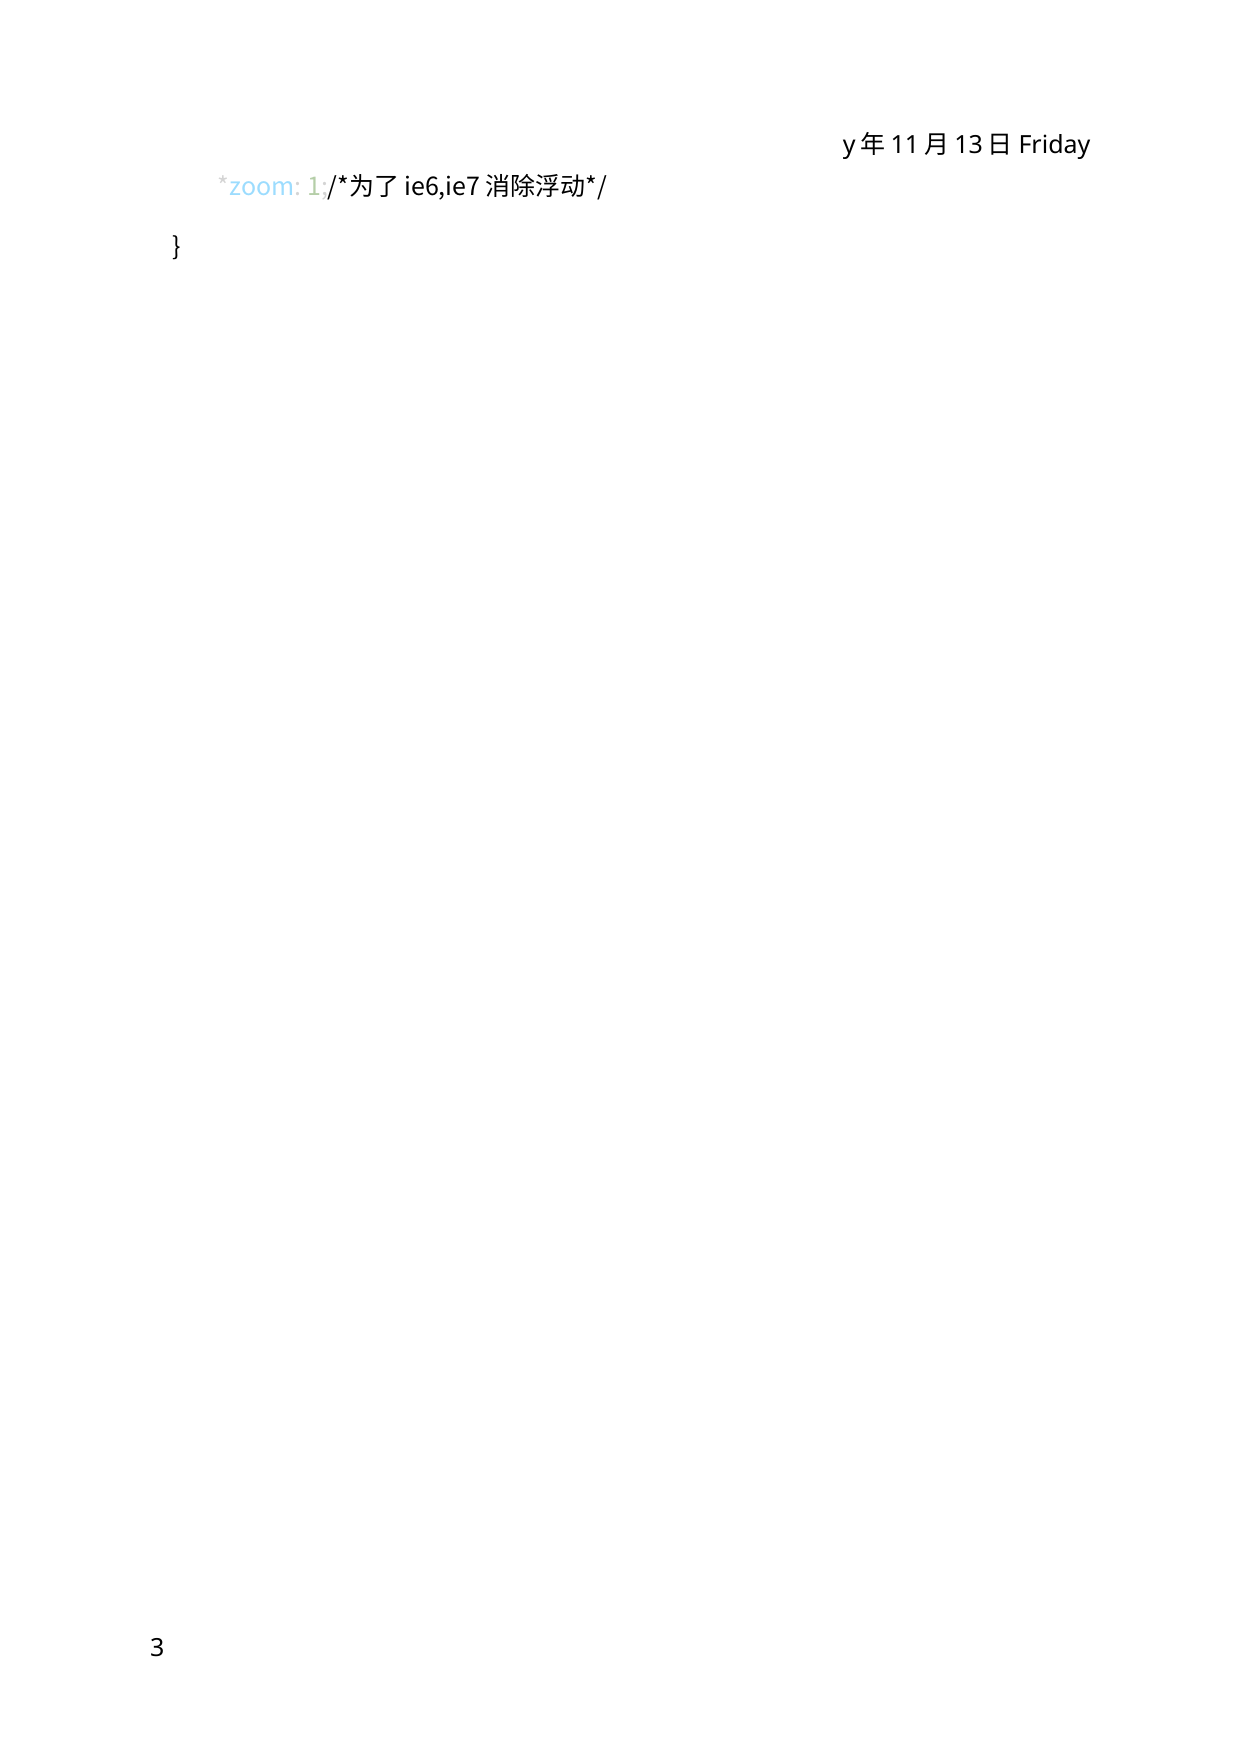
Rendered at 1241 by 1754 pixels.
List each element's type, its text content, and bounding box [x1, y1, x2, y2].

text *zoom: 1;/*为了ie6,ie7消除浮动*/ [150, 166, 1090, 203]
text } [150, 227, 1090, 263]
